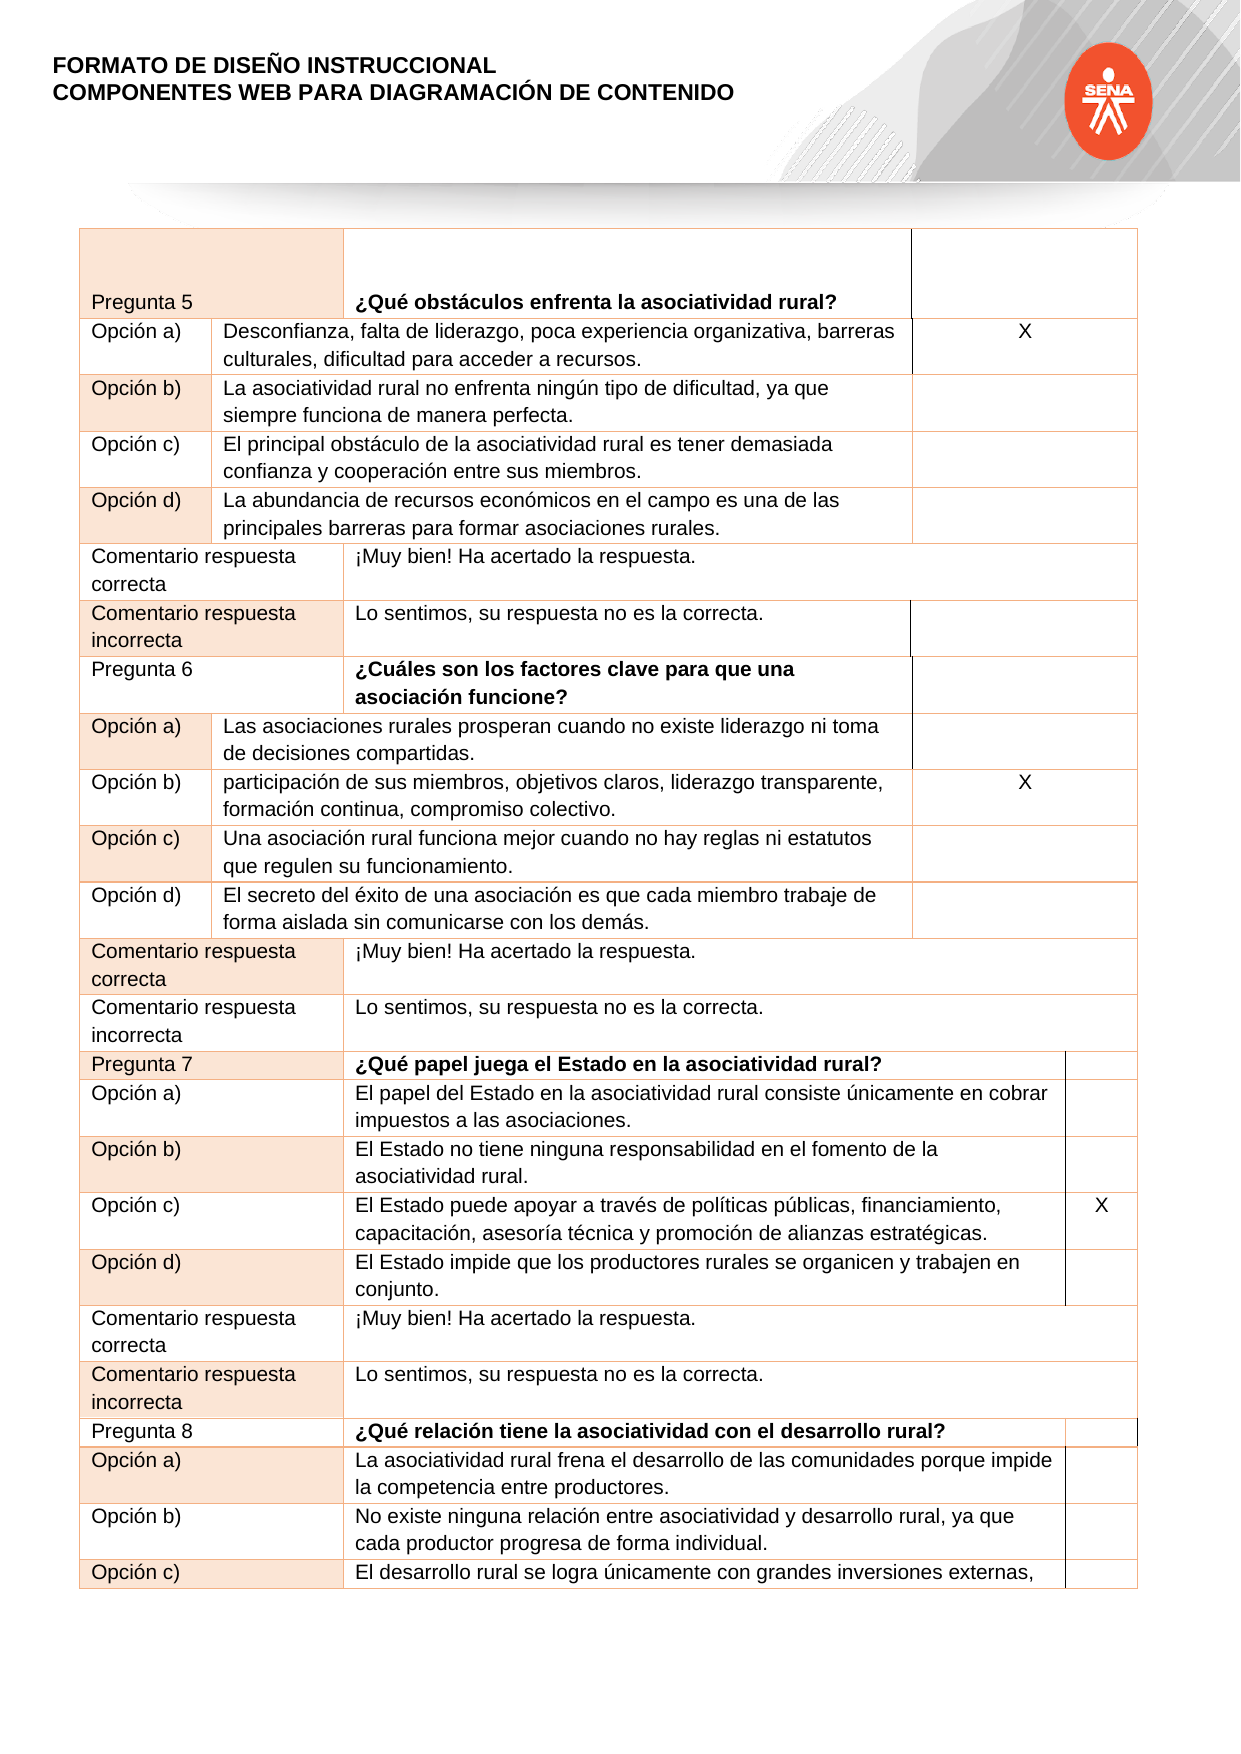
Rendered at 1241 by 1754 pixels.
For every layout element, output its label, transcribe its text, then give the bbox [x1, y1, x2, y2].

table_cell X [913, 319, 1137, 374]
table_cell El Estado puede apoyar a través de políticas públicas, financiamiento, capacitación, asesoría técnica y promoción de alianzas estratégicas. [344, 1193, 1065, 1248]
table_cell Comentario respuesta incorrecta [80, 601, 343, 656]
table_cell [913, 657, 1137, 712]
table_cell Las asociaciones rurales prosperan cuando no existe liderazgo ni toma de decisiones compartidas. [212, 714, 912, 769]
table_cell Opción c) [80, 826, 211, 881]
table_cell ¡Muy bien! Ha acertado la respuesta. [344, 939, 1137, 994]
table_cell ¿Qué obstáculos enfrenta la asociatividad rural? [344, 229, 911, 318]
table_cell Opción c) [80, 1193, 343, 1248]
table_cell No existe ninguna relación entre asociatividad y desarrollo rural, ya que cada productor progresa de forma individual. [344, 1504, 1065, 1559]
table_cell Opción c) [80, 432, 211, 487]
table_cell El principal obstáculo de la asociatividad rural es tener demasiada confianza y cooperación entre sus miembros. [212, 432, 912, 487]
table_cell Comentario respuesta correcta [80, 544, 343, 600]
table_cell participación de sus miembros, objetivos claros, liderazgo transparente, formación continua, compromiso colectivo. [212, 770, 912, 825]
table_cell [1066, 1504, 1137, 1559]
table_cell Opción a) [80, 1080, 343, 1136]
table_cell [913, 432, 1137, 487]
table_cell Desconfianza, falta de liderazgo, poca experiencia organizativa, barreras culturales, dificultad para acceder a recursos. [212, 319, 912, 374]
table_cell Comentario respuesta incorrecta [80, 1362, 343, 1417]
table_cell X [1066, 1193, 1137, 1248]
table_cell [911, 601, 1137, 656]
table_cell Opción a) [80, 319, 211, 374]
table_cell El desarrollo rural se logra únicamente con grandes inversiones externas, sin necesidad de asociaciones locales. [344, 1560, 1065, 1588]
table_cell ¡Muy bien! Ha acertado la respuesta. [344, 544, 1137, 600]
table_cell [1066, 1419, 1137, 1446]
table_cell [1066, 1080, 1137, 1136]
table_cell Lo sentimos, su respuesta no es la correcta. [344, 601, 910, 656]
table_cell [1066, 1137, 1137, 1192]
table_cell Opción b) [80, 375, 211, 431]
table_cell El Estado impide que los productores rurales se organicen y trabajen en conjunto. [344, 1250, 1065, 1305]
table_cell [1066, 1448, 1137, 1503]
table_cell El secreto del éxito de una asociación es que cada miembro trabaje de forma aislada sin comunicarse con los demás. [212, 883, 912, 938]
table_cell Opción b) [80, 1137, 343, 1192]
table_cell El papel del Estado en la asociatividad rural consiste únicamente en cobrar impuestos a las asociaciones. [344, 1080, 1065, 1136]
table_cell Comentario respuesta incorrecta [80, 995, 343, 1051]
table_cell [913, 714, 1137, 769]
table_cell Pregunta 5 [80, 229, 343, 318]
table_cell Opción d) [80, 883, 211, 938]
table_cell ¿Qué relación tiene la asociatividad con el desarrollo rural? [344, 1419, 1065, 1446]
table_cell [912, 229, 1137, 318]
table_cell Comentario respuesta correcta [80, 939, 343, 994]
table_cell X [913, 770, 1137, 825]
table_cell Opción b) [80, 1504, 343, 1559]
table_cell [913, 826, 1137, 881]
table_cell ¿Cuáles son los factores clave para que una asociación funcione? [344, 657, 912, 712]
table_cell Comentario respuesta correcta [80, 1306, 343, 1361]
picture [0, 0, 1241, 229]
table_cell Pregunta 8 [80, 1419, 343, 1446]
table_cell [913, 375, 1137, 431]
table_cell Opción d) [80, 488, 211, 543]
table_cell La abundancia de recursos económicos en el campo es una de las principales barreras para formar asociaciones rurales. [212, 488, 912, 543]
table_cell Opción c) [80, 1560, 343, 1588]
table_cell El Estado no tiene ninguna responsabilidad en el fomento de la asociatividad rural. [344, 1137, 1065, 1192]
table_cell [1066, 1250, 1137, 1305]
table_cell Opción a) [80, 1448, 343, 1503]
table_cell [913, 488, 1137, 543]
table_cell Pregunta 6 [80, 657, 343, 712]
table_cell [1066, 1560, 1137, 1588]
table_cell Lo sentimos, su respuesta no es la correcta. [344, 995, 1137, 1051]
table_cell Opción b) [80, 770, 211, 825]
table_cell Lo sentimos, su respuesta no es la correcta. [344, 1362, 1137, 1417]
table_cell ¿Qué papel juega el Estado en la asociatividad rural? [344, 1052, 1065, 1079]
table_cell Una asociación rural funciona mejor cuando no hay reglas ni estatutos que regulen su funcionamiento. [212, 826, 912, 881]
table_cell Pregunta 7 [80, 1052, 343, 1079]
table_cell Opción d) [80, 1250, 343, 1305]
table_cell [913, 883, 1137, 938]
table_cell Opción a) [80, 714, 211, 769]
table_cell La asociatividad rural frena el desarrollo de las comunidades porque impide la competencia entre productores. [344, 1448, 1065, 1503]
table_cell ¡Muy bien! Ha acertado la respuesta. [344, 1306, 1137, 1361]
table_cell La asociatividad rural no enfrenta ningún tipo de dificultad, ya que siempre funciona de manera perfecta. [212, 375, 912, 431]
table_cell [1066, 1052, 1137, 1079]
